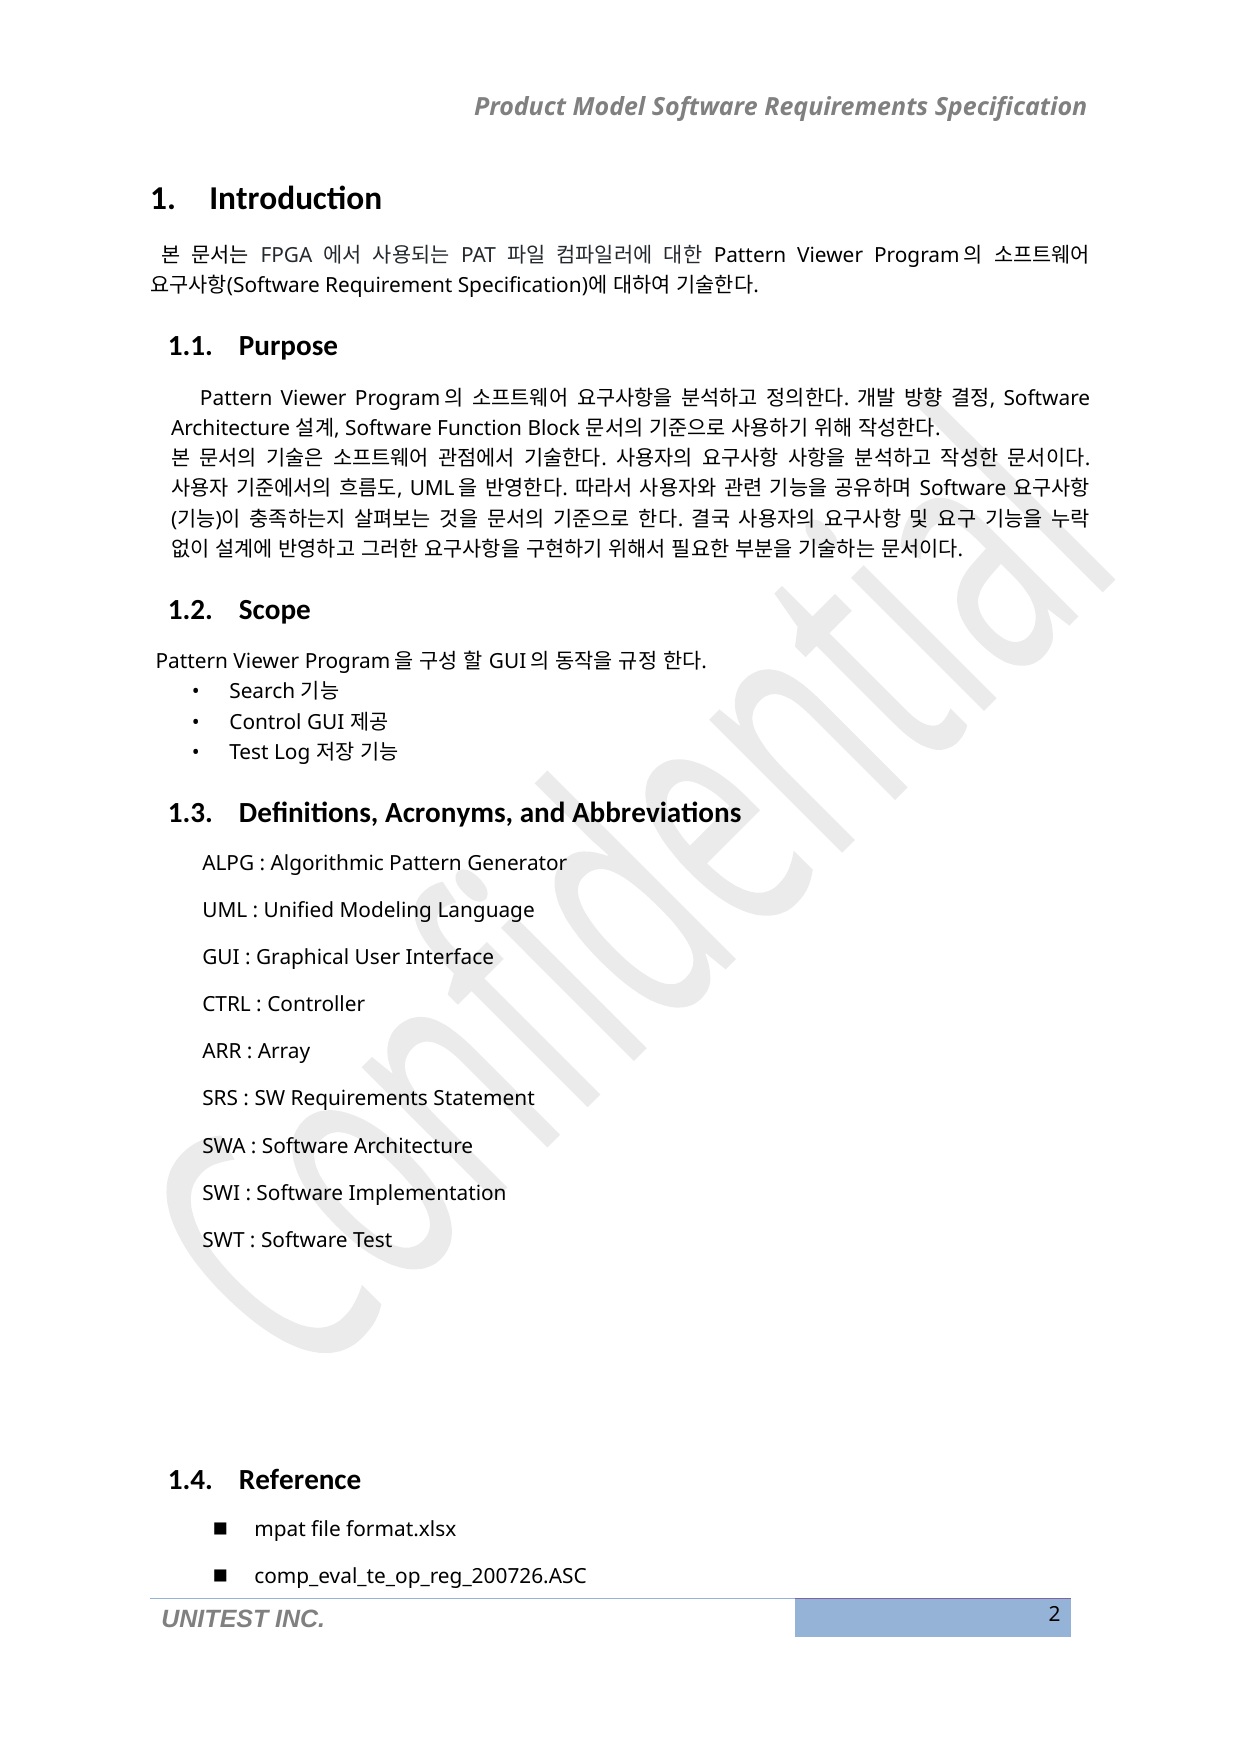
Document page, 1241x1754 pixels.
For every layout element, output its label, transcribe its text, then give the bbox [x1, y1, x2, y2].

subtitle Reference [168, 1461, 1090, 1497]
text ALPG : Algorithmic Pattern Generator [192, 848, 1090, 876]
subtitle Scope [168, 591, 1090, 627]
list comp_eval_te_op_reg_200726.ASC [212, 1562, 1090, 1590]
text 본 문서의 기술은 소프트웨어 관점에서 기술한다. 사용자의 요구사항 사항을 분석하고 작성한 문서이다. 사용자 기준에서의 흐름도, UML을 반영한다. 따라서 사용자와 관련 기능을 공유하며 Software 요구사항(기능)이 충족하는지 살펴보는 것을 문서의 기준으로 한다. 결국 사용자의 요구사항 및 요구 기능을 누락 없이 설계에 반영하고 그러한 요구사항을 구현하기 위해서 필요한 부분을 기술하는 문서이다. [171, 441, 1090, 563]
text SWA : Software Architecture [192, 1131, 1090, 1159]
text GUI : Graphical User Interface [192, 942, 1090, 970]
list Test Log 저장 기능 [192, 735, 1090, 766]
list Control GUI 제공 [192, 705, 1090, 735]
text SWT : Software Test [192, 1225, 1090, 1253]
text CTRL : Controller [192, 989, 1090, 1018]
text UML : Unified Modeling Language [192, 895, 1090, 923]
text SWI : Software Implementation [192, 1178, 1090, 1206]
text SRS : SW Requirements Statement [192, 1083, 1090, 1112]
text Pattern Viewer Program의 소프트웨어 요구사항을 분석하고 정의한다. 개발 방향 결정, Software Architecture 설계, Software Function Block 문서의 기준으로 사용하기 위해 작성한다. [171, 381, 1090, 441]
list Search 기능 [192, 675, 1090, 705]
list mpat file format.xlsx [212, 1514, 1090, 1543]
text ARR : Array [192, 1036, 1090, 1065]
subtitle Introduction [150, 177, 1090, 218]
subtitle Definitions, Acronyms, and Abbreviations [168, 794, 1090, 830]
subtitle Purpose [168, 327, 1090, 363]
text 본 문서는 FPGA 에서 사용되는 PAT 파일 컴파일러에 대한 Pattern Viewer Program의 소프트웨어 요구사항(Software Requirement Specification)에 대하여 기술한다. [150, 238, 1090, 299]
text Pattern Viewer Program을 구성 할 GUI의 동작을 규정 한다. [150, 644, 1090, 675]
